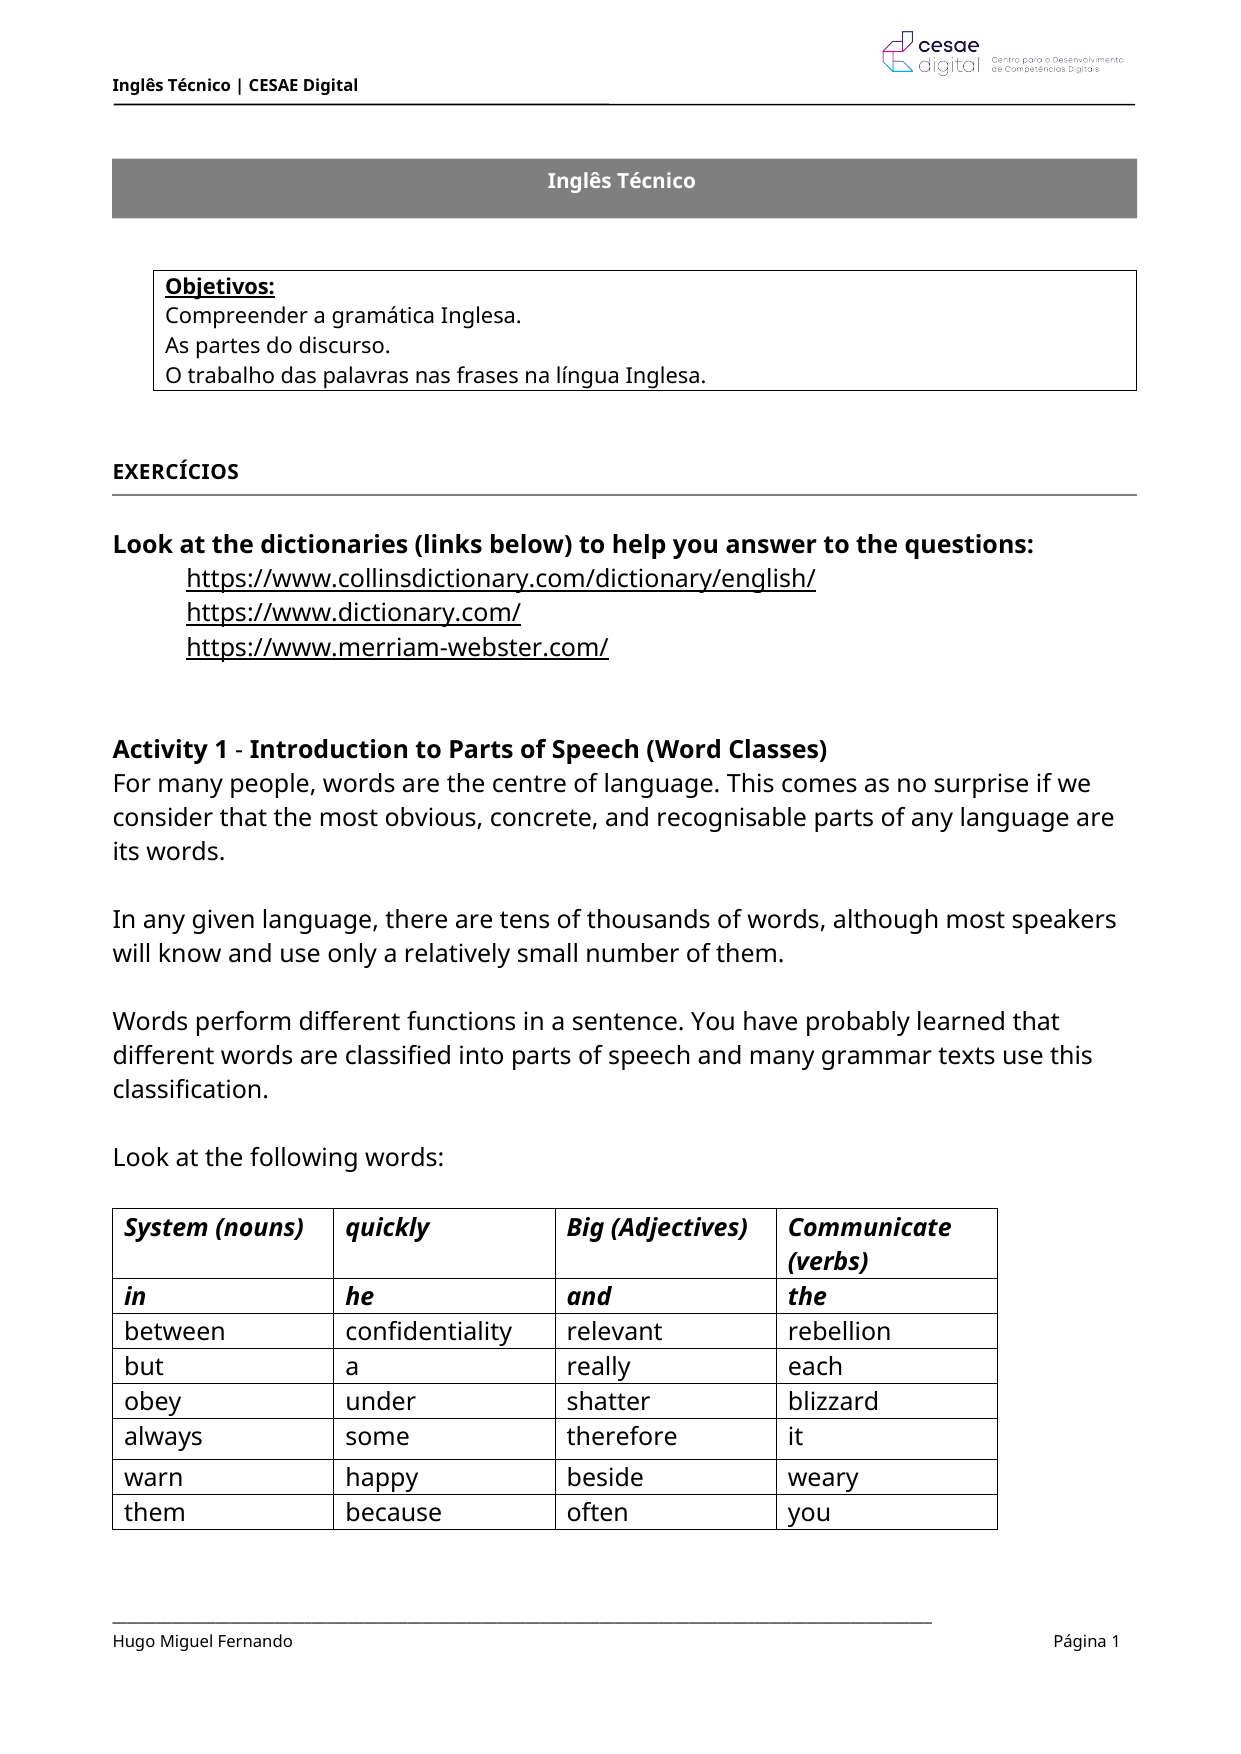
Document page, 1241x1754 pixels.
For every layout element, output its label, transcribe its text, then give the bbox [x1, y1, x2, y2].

table_cell beside [556, 1460, 776, 1493]
text Activity 1 - Introduction to Parts of Speech (Word Classes) [112, 731, 1137, 765]
table_cell always [113, 1419, 333, 1458]
table_cell confidentiality [334, 1314, 555, 1348]
table_cell you [777, 1495, 997, 1529]
table_cell therefore [556, 1419, 776, 1458]
table_cell the [777, 1279, 997, 1312]
table_cell warn [113, 1460, 333, 1493]
table_header Objetivos: Compreender a gramática Inglesa. As partes do discurso. O trabalho das palavras nas frases na língua Inglesa. [154, 271, 1136, 390]
table_cell in [113, 1279, 333, 1312]
table_cell obey [113, 1384, 333, 1418]
table_header Communicate (verbs) [777, 1209, 997, 1277]
text Look at the following words: [112, 1140, 1137, 1174]
text https://www.dictionary.com/ [112, 595, 1137, 629]
table_header System (nouns) [113, 1209, 333, 1277]
text In any given language, there are tens of thousands of words, although most speakers will know and use only a relatively small number of them. [112, 902, 1137, 970]
text For many people, words are the centre of language. This comes as no surprise if we consider that the most obvious, concrete, and recognisable parts of any language are its words. [112, 765, 1137, 868]
title EXERCÍCIOS [112, 457, 1137, 494]
table_cell rebellion [777, 1314, 997, 1348]
table_cell some [334, 1419, 555, 1458]
table_header quickly [334, 1209, 555, 1277]
table_cell them [113, 1495, 333, 1529]
table_cell but [113, 1349, 333, 1383]
table_cell shatter [556, 1384, 776, 1418]
table_cell happy [334, 1460, 555, 1493]
table_header Big (Adjectives) [556, 1209, 776, 1277]
table_cell he [334, 1279, 555, 1312]
table_cell blizzard [777, 1384, 997, 1418]
table_cell it [777, 1419, 997, 1458]
table_cell under [334, 1384, 555, 1418]
table_cell really [556, 1349, 776, 1383]
text Look at the dictionaries (links below) to help you answer to the questions: [112, 527, 1137, 561]
table_cell relevant [556, 1314, 776, 1348]
picture [866, 21, 1130, 93]
table_cell often [556, 1495, 776, 1529]
text Words perform different functions in a sentence. You have probably learned that different words are classified into parts of speech and many grammar texts use this classification. [112, 1004, 1137, 1106]
table_cell a [334, 1349, 555, 1383]
table_cell and [556, 1279, 776, 1312]
text https://www.collinsdictionary.com/dictionary/english/ [112, 561, 1137, 595]
table_cell because [334, 1495, 555, 1529]
table_cell each [777, 1349, 997, 1383]
table_cell between [113, 1314, 333, 1348]
text https://www.merriam-webster.com/ [112, 629, 1137, 663]
table_cell weary [777, 1460, 997, 1493]
